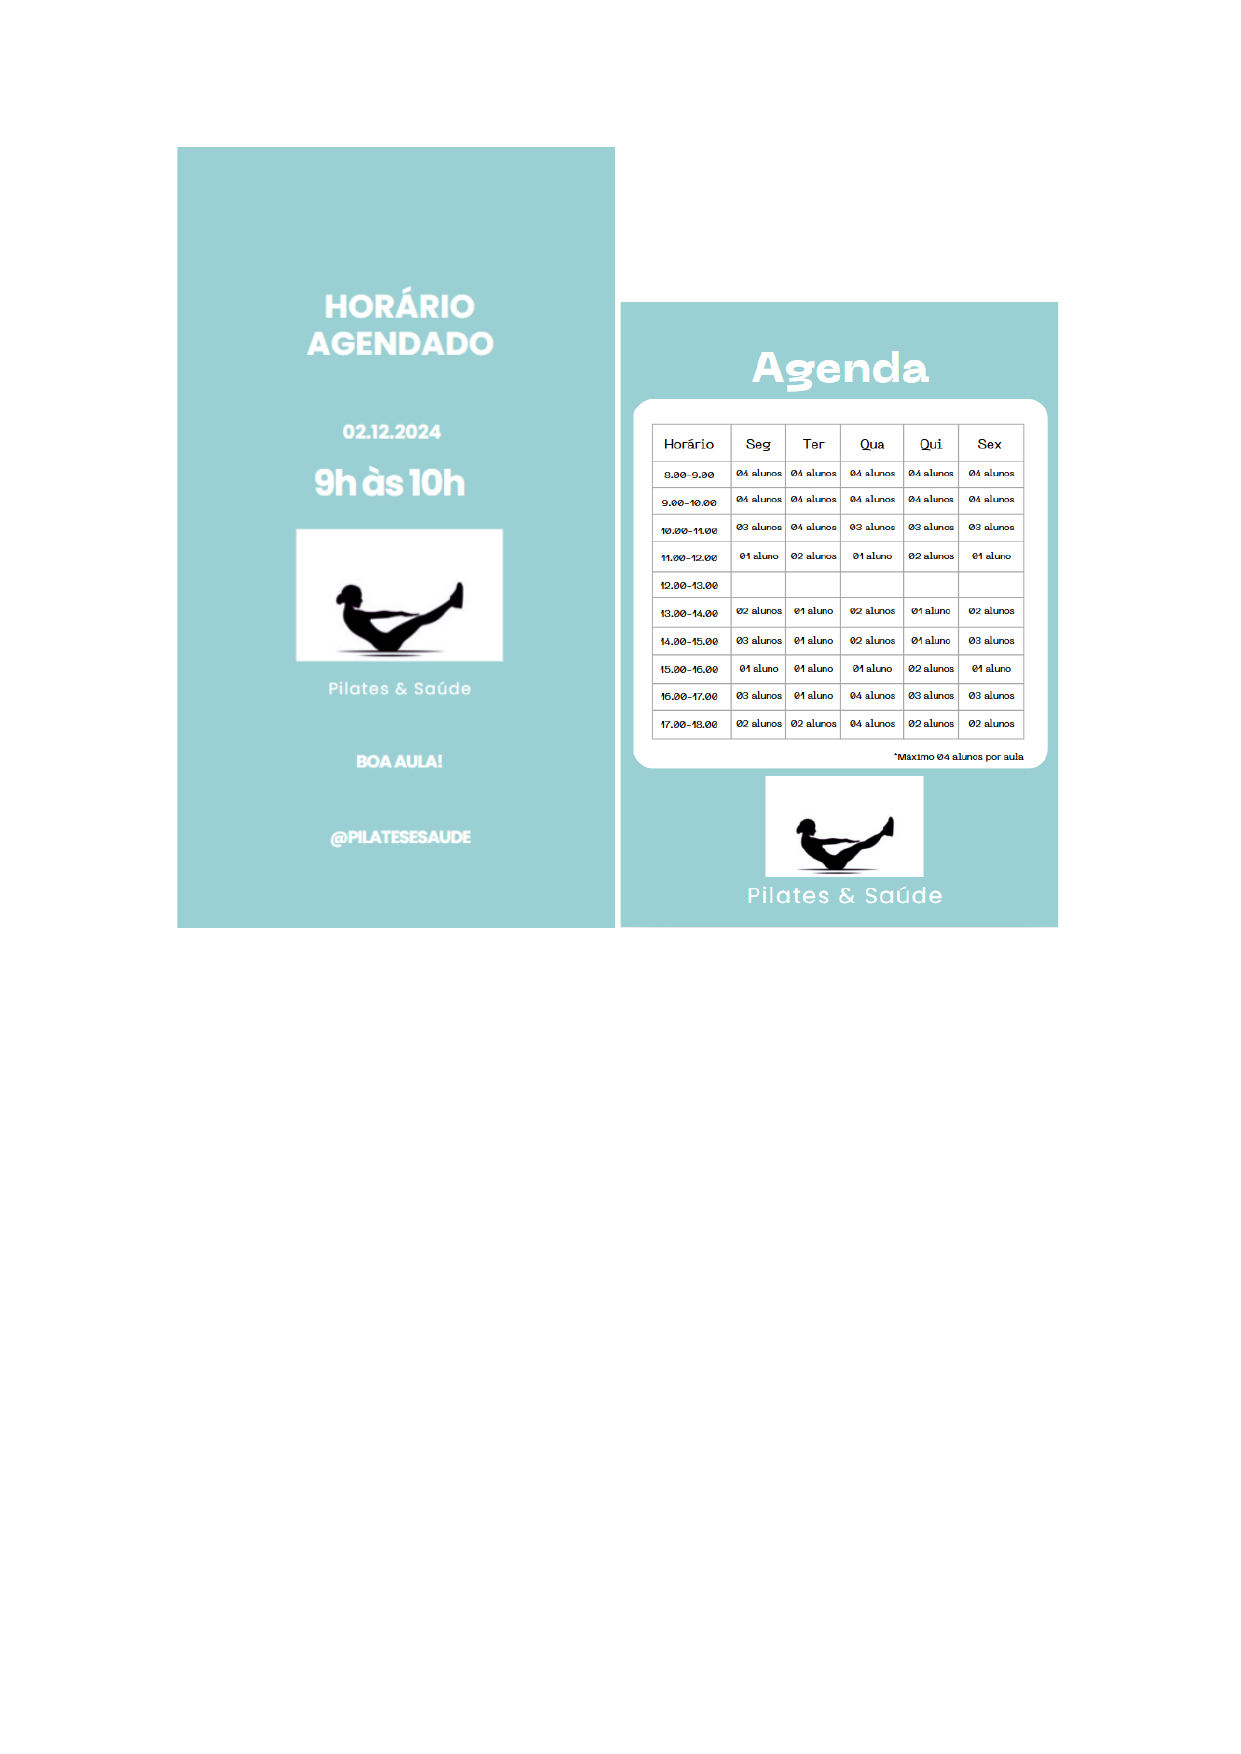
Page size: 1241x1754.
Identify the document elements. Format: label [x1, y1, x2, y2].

picture [177, 147, 615, 928]
picture [620, 302, 1059, 928]
